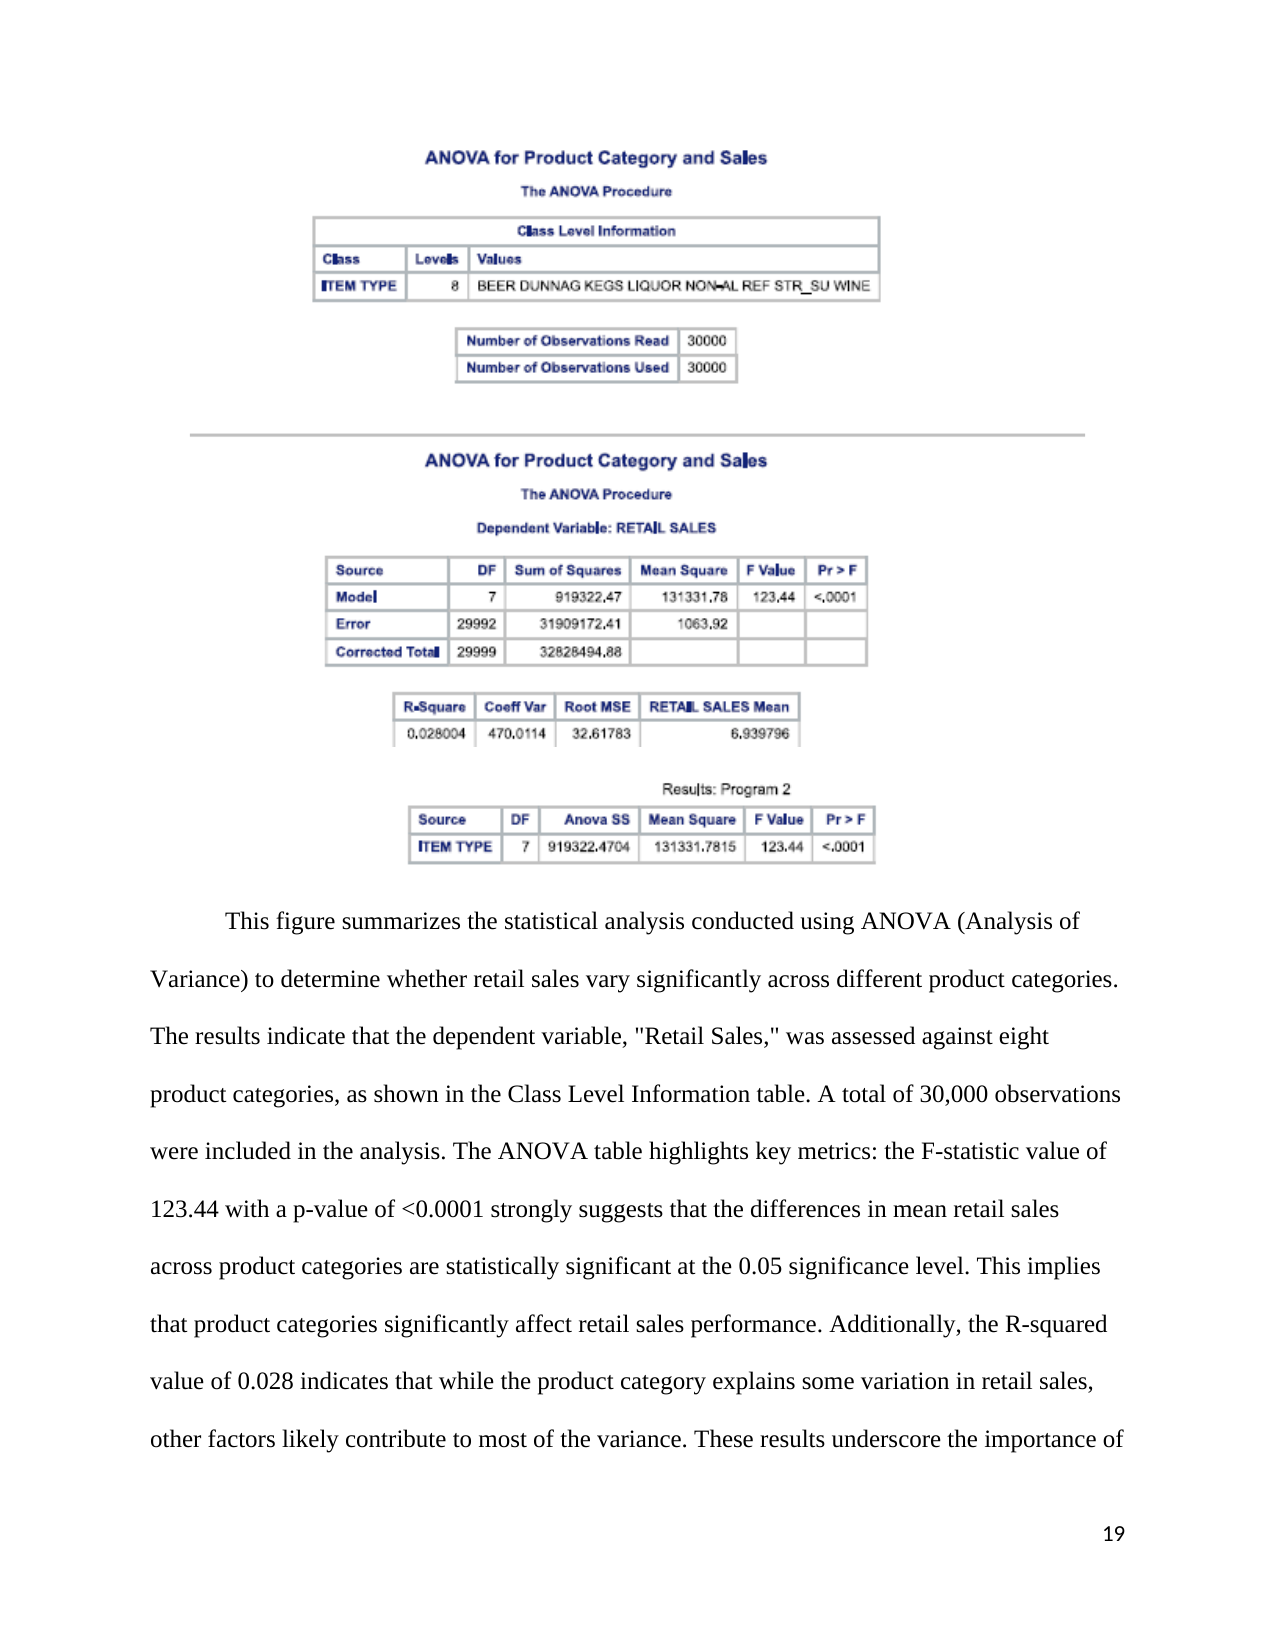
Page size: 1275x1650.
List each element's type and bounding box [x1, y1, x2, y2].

picture [305, 775, 970, 879]
picture [189, 150, 1086, 747]
text [150, 906, 1125, 1452]
